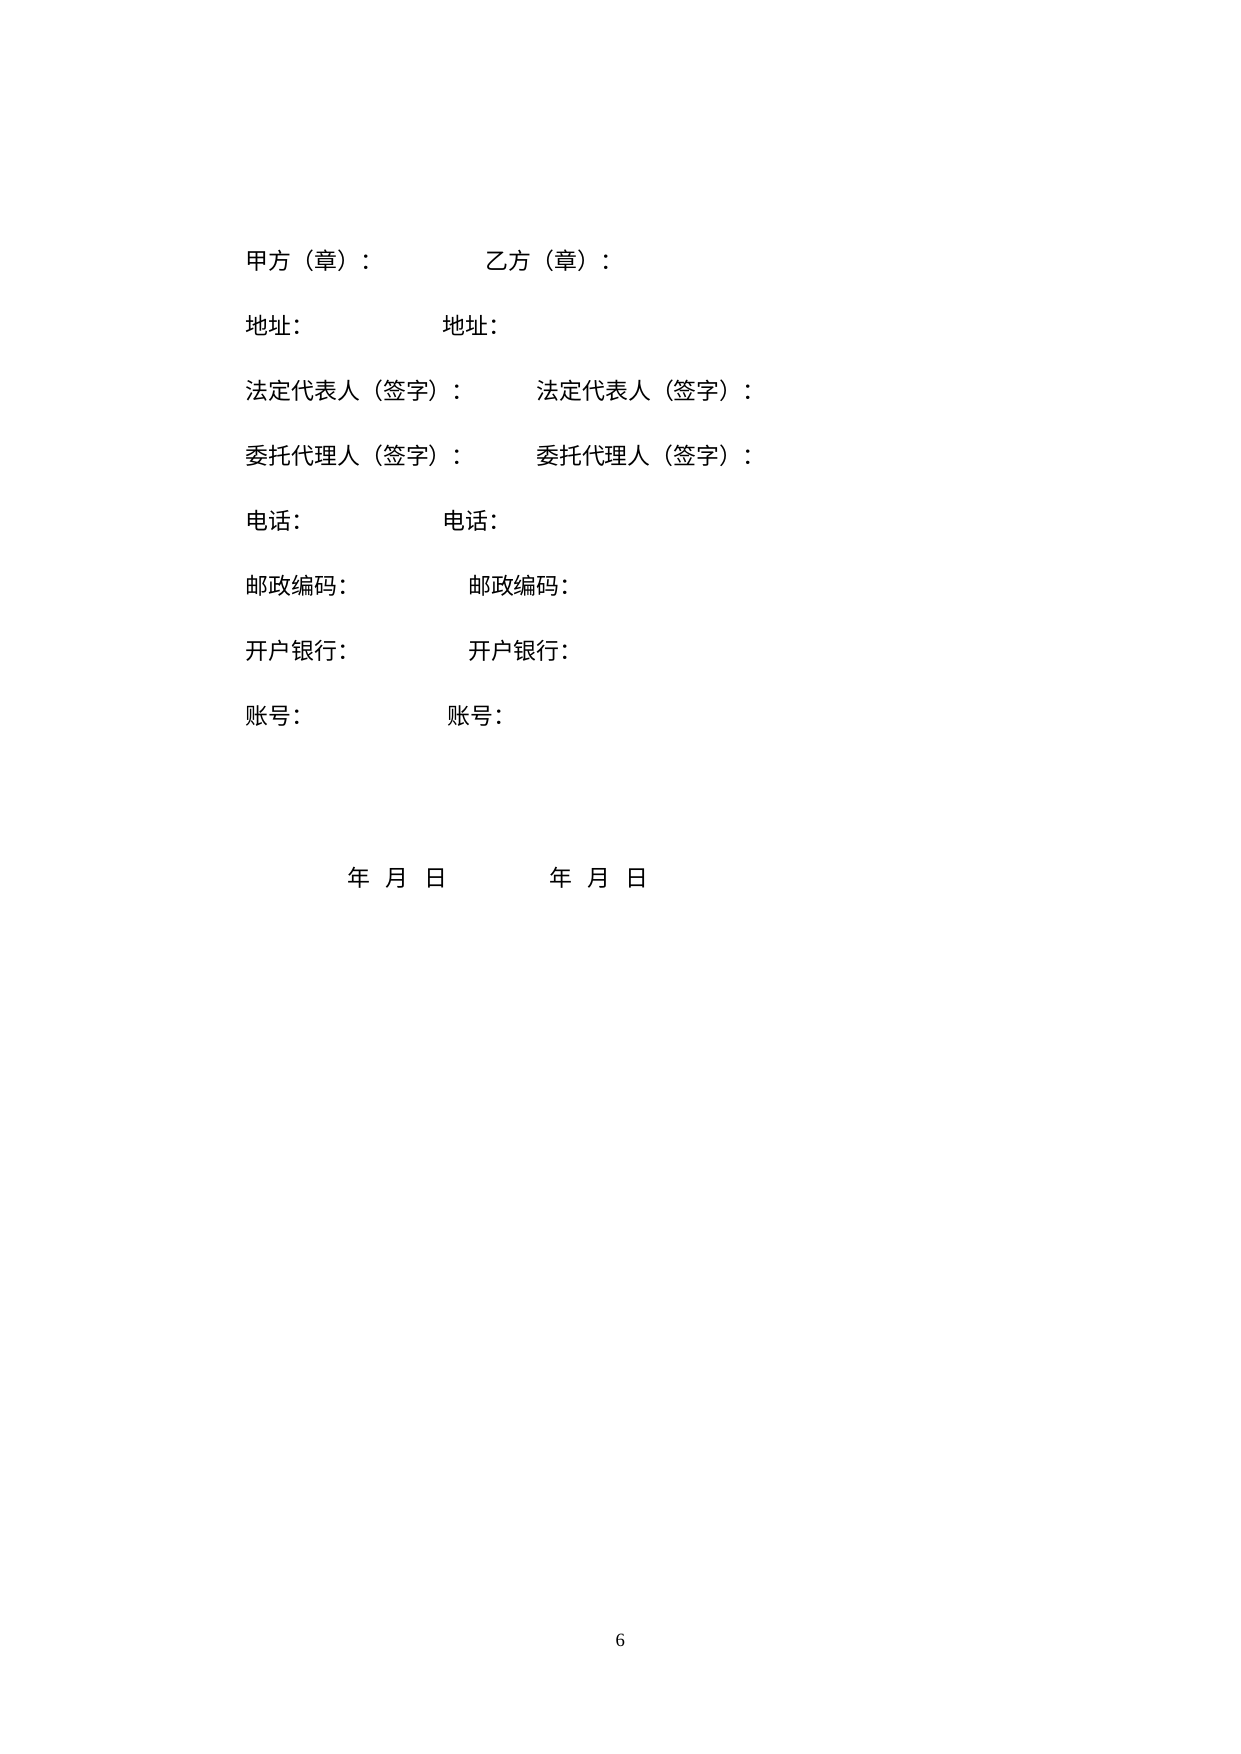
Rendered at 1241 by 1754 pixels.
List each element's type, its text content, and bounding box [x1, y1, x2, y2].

text 年 月 日 年 月 日 [187, 844, 1053, 909]
text 开户银行： 开户银行： [187, 617, 1053, 682]
text 法定代表人（签字）： 法定代表人（签字）： [187, 357, 1053, 422]
text 邮政编码： 邮政编码： [187, 552, 1053, 617]
text 电话： 电话： [187, 487, 1053, 552]
text 账号： 账号： [187, 682, 1053, 747]
text 委托代理人（签字）： 委托代理人（签字）： [187, 422, 1053, 487]
text 地址： 地址： [187, 292, 1053, 357]
text 甲方（章）： 乙方（章）： [187, 227, 1053, 292]
